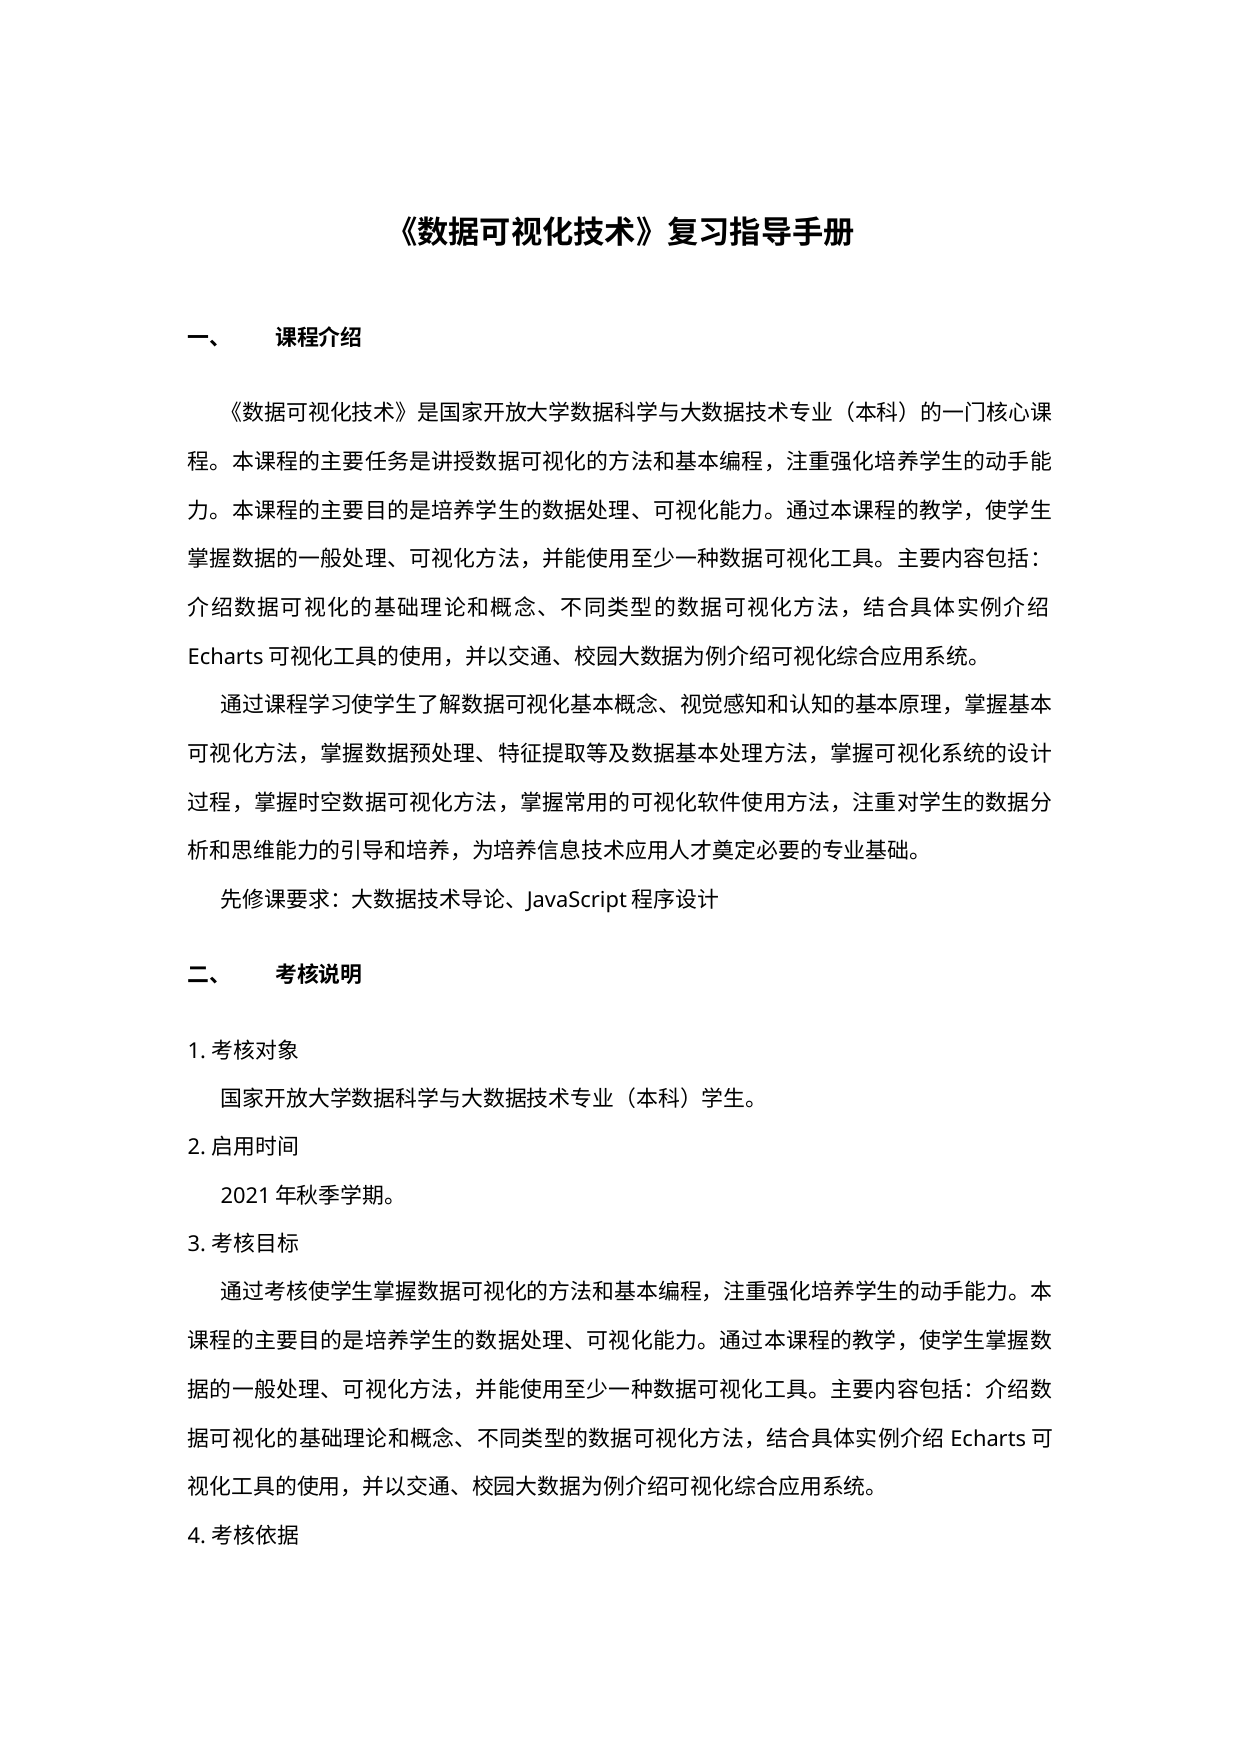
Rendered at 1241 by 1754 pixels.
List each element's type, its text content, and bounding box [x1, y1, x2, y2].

subtitle 考核说明 [187, 957, 1053, 989]
text 1. 考核对象 [187, 1032, 1053, 1065]
text 国家开放大学数据科学与大数据技术专业（本科）学生。 [187, 1081, 1053, 1113]
text 通过考核使学生掌握数据可视化的方法和基本编程，注重强化培养学生的动手能力。本课程的主要目的是培养学生的数据处理、可视化能力。通过本课程的教学，使学生掌握数据的一般处理、可视化方法，并能使用至少一种数据可视化工具。主要内容包括：介绍数据可视化的基础理论和概念、不同类型的数据可视化方法，结合具体实例介绍Echarts可视化工具的使用，并以交通、校园大数据为例介绍可视化综合应用系统。 [187, 1274, 1053, 1501]
text 通过课程学习使学生了解数据可视化基本概念、视觉感知和认知的基本原理，掌握基本可视化方法，掌握数据预处理、特征提取等及数据基本处理方法，掌握可视化系统的设计过程，掌握时空数据可视化方法，掌握常用的可视化软件使用方法，注重对学生的数据分析和思维能力的引导和培养，为培养信息技术应用人才奠定必要的专业基础。 [187, 687, 1053, 866]
subtitle 课程介绍 [187, 319, 1053, 352]
subtitle 《数据可视化技术》复习指导手册 [187, 197, 1053, 262]
text 先修课要求：大数据技术导论、JavaScript程序设计 [187, 881, 1053, 914]
text 3. 考核目标 [187, 1226, 1053, 1258]
text 2. 启用时间 [187, 1129, 1053, 1161]
text 4. 考核依据 [187, 1517, 1053, 1550]
text 《数据可视化技术》是国家开放大学数据科学与大数据技术专业（本科）的一门核心课程。本课程的主要任务是讲授数据可视化的方法和基本编程，注重强化培养学生的动手能力。本课程的主要目的是培养学生的数据处理、可视化能力。通过本课程的教学，使学生掌握数据的一般处理、可视化方法，并能使用至少一种数据可视化工具。主要内容包括：介绍数据可视化的基础理论和概念、不同类型的数据可视化方法，结合具体实例介绍Echarts可视化工具的使用，并以交通、校园大数据为例介绍可视化综合应用系统。 [187, 395, 1053, 671]
text 2021年秋季学期。 [187, 1177, 1053, 1210]
